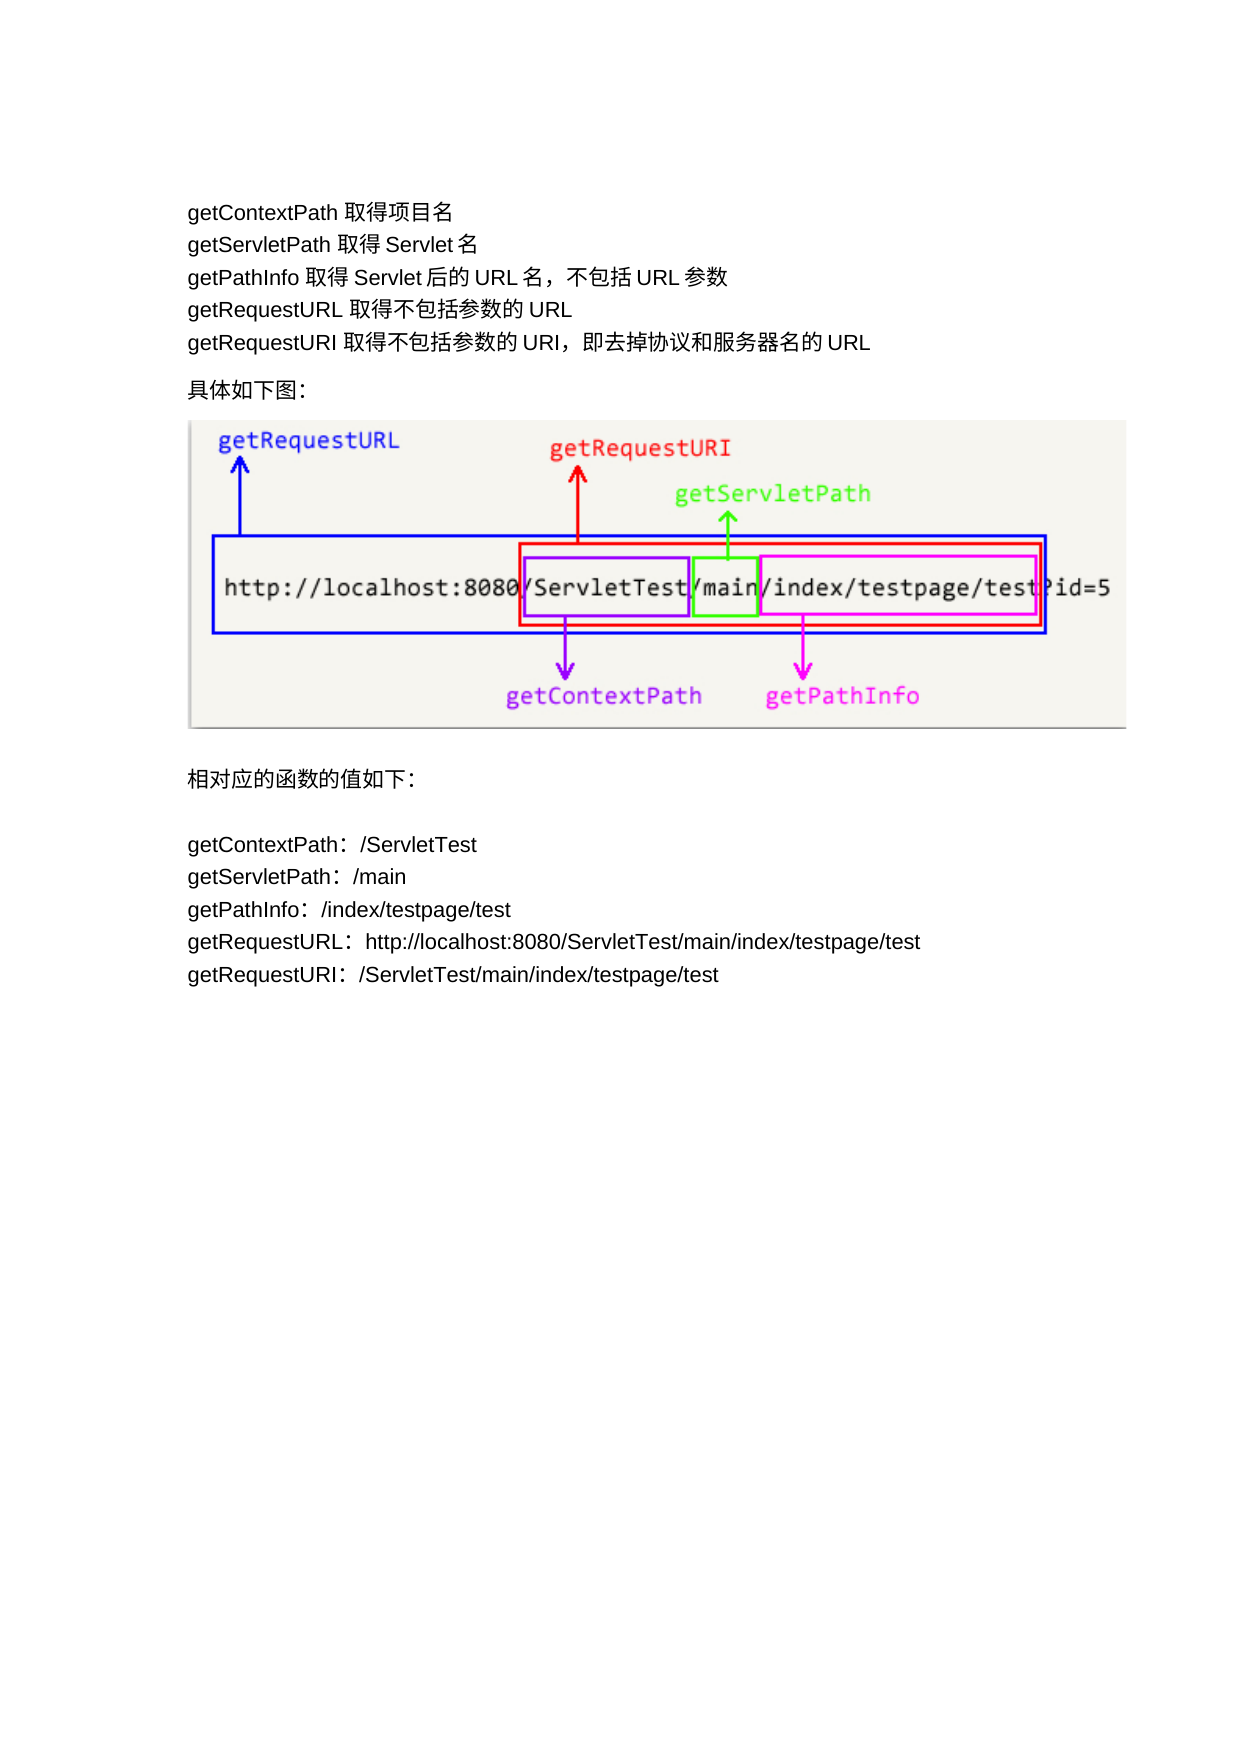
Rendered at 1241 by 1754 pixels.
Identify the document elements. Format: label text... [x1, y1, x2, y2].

text 具体如下图： [187, 373, 1053, 405]
text 相对应的函数的值如下： getContextPath：/ServletTest getServletPath：/main getPathInfo：/index/testpage/test getRequestURL：http://localhost:8080/ServletTest/main/index/testpage/test getRequestURI：/ServletTest/main/index/testpage/test [187, 761, 1053, 989]
text getContextPath 取得项目名 getServletPath 取得Servlet名 getPathInfo 取得Servlet后的URL名，不包括URL参数 getRequestURL 取得不包括参数的URL getRequestURI 取得不包括参数的URI，即去掉协议和服务器名的URL [187, 162, 1053, 357]
picture [187, 420, 1127, 729]
